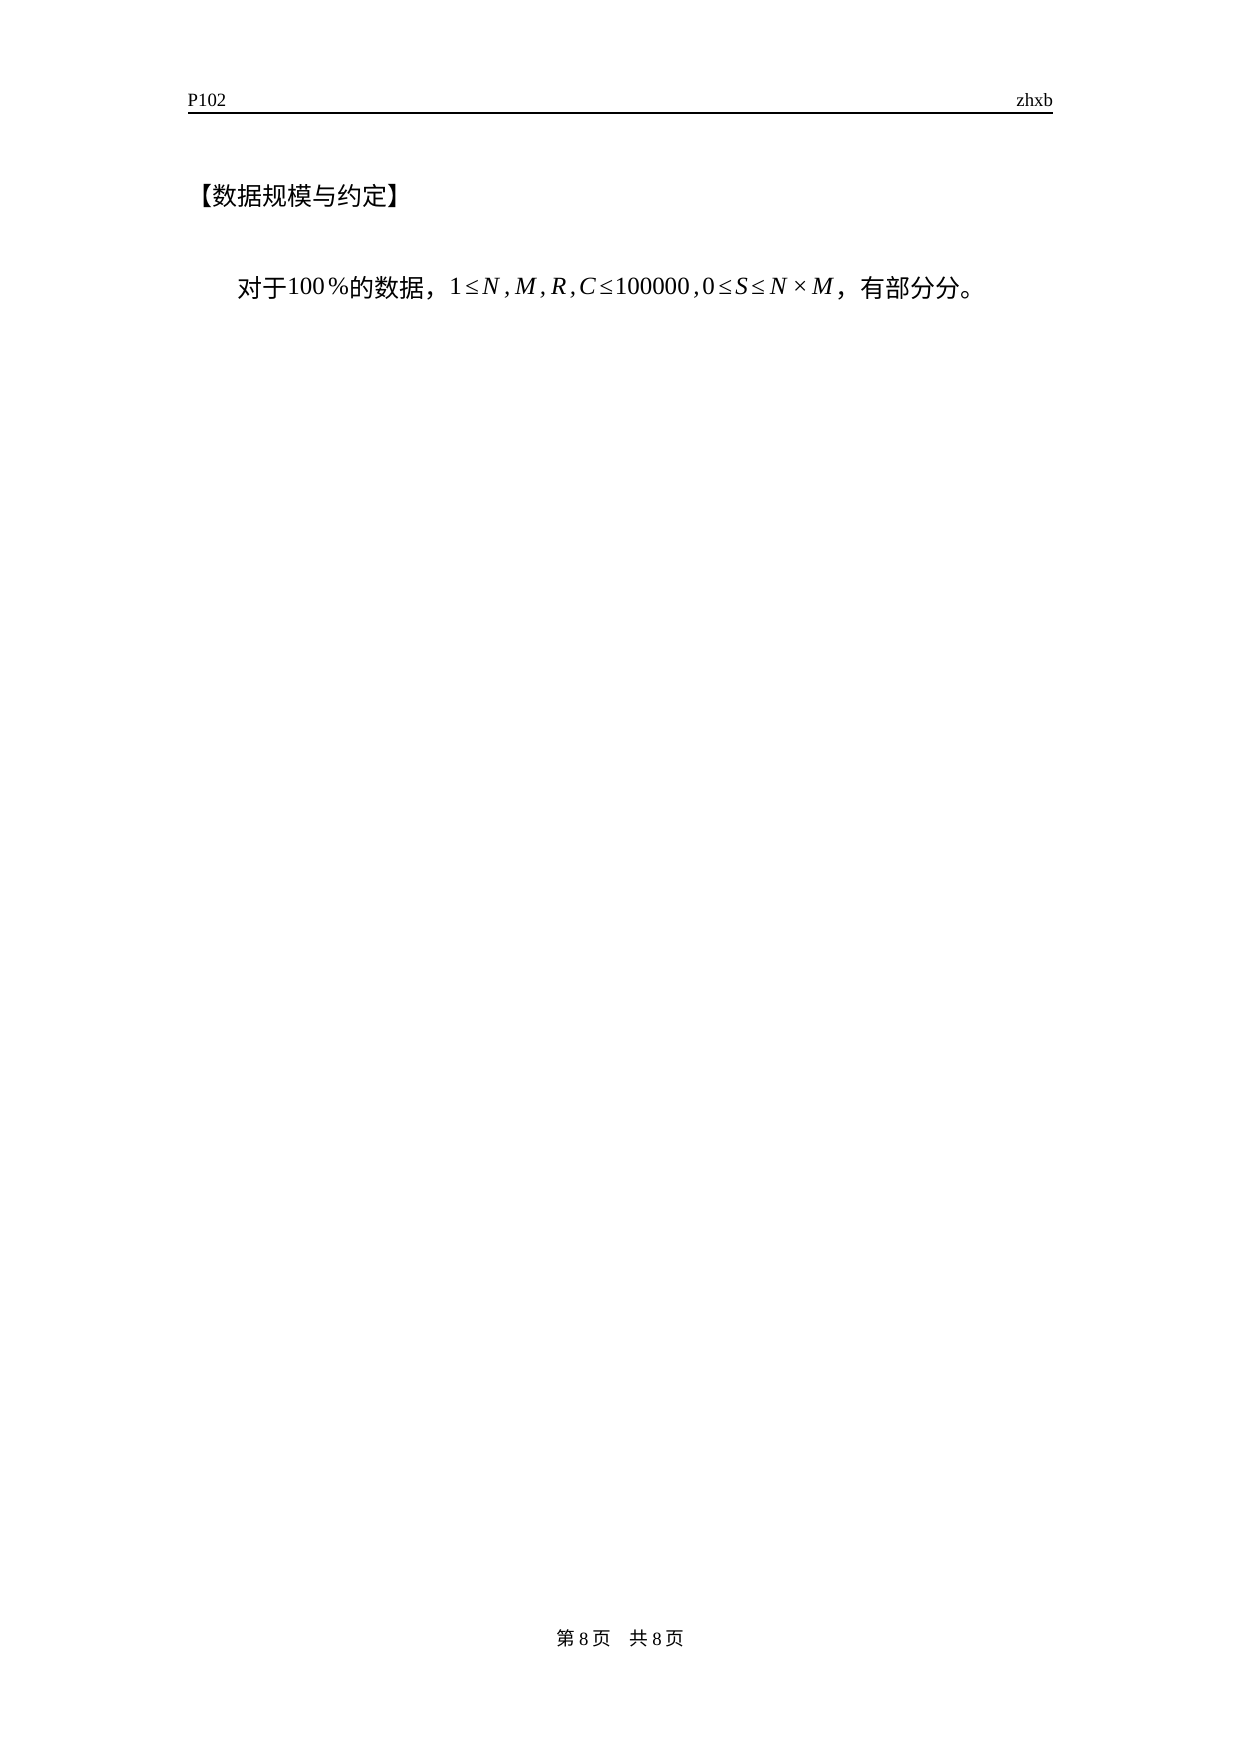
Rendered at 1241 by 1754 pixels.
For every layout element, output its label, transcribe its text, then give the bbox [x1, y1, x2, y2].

text 【数据规模与约定】 [187, 162, 1053, 227]
text 对于的数据，，有部分分。 [187, 254, 1053, 319]
